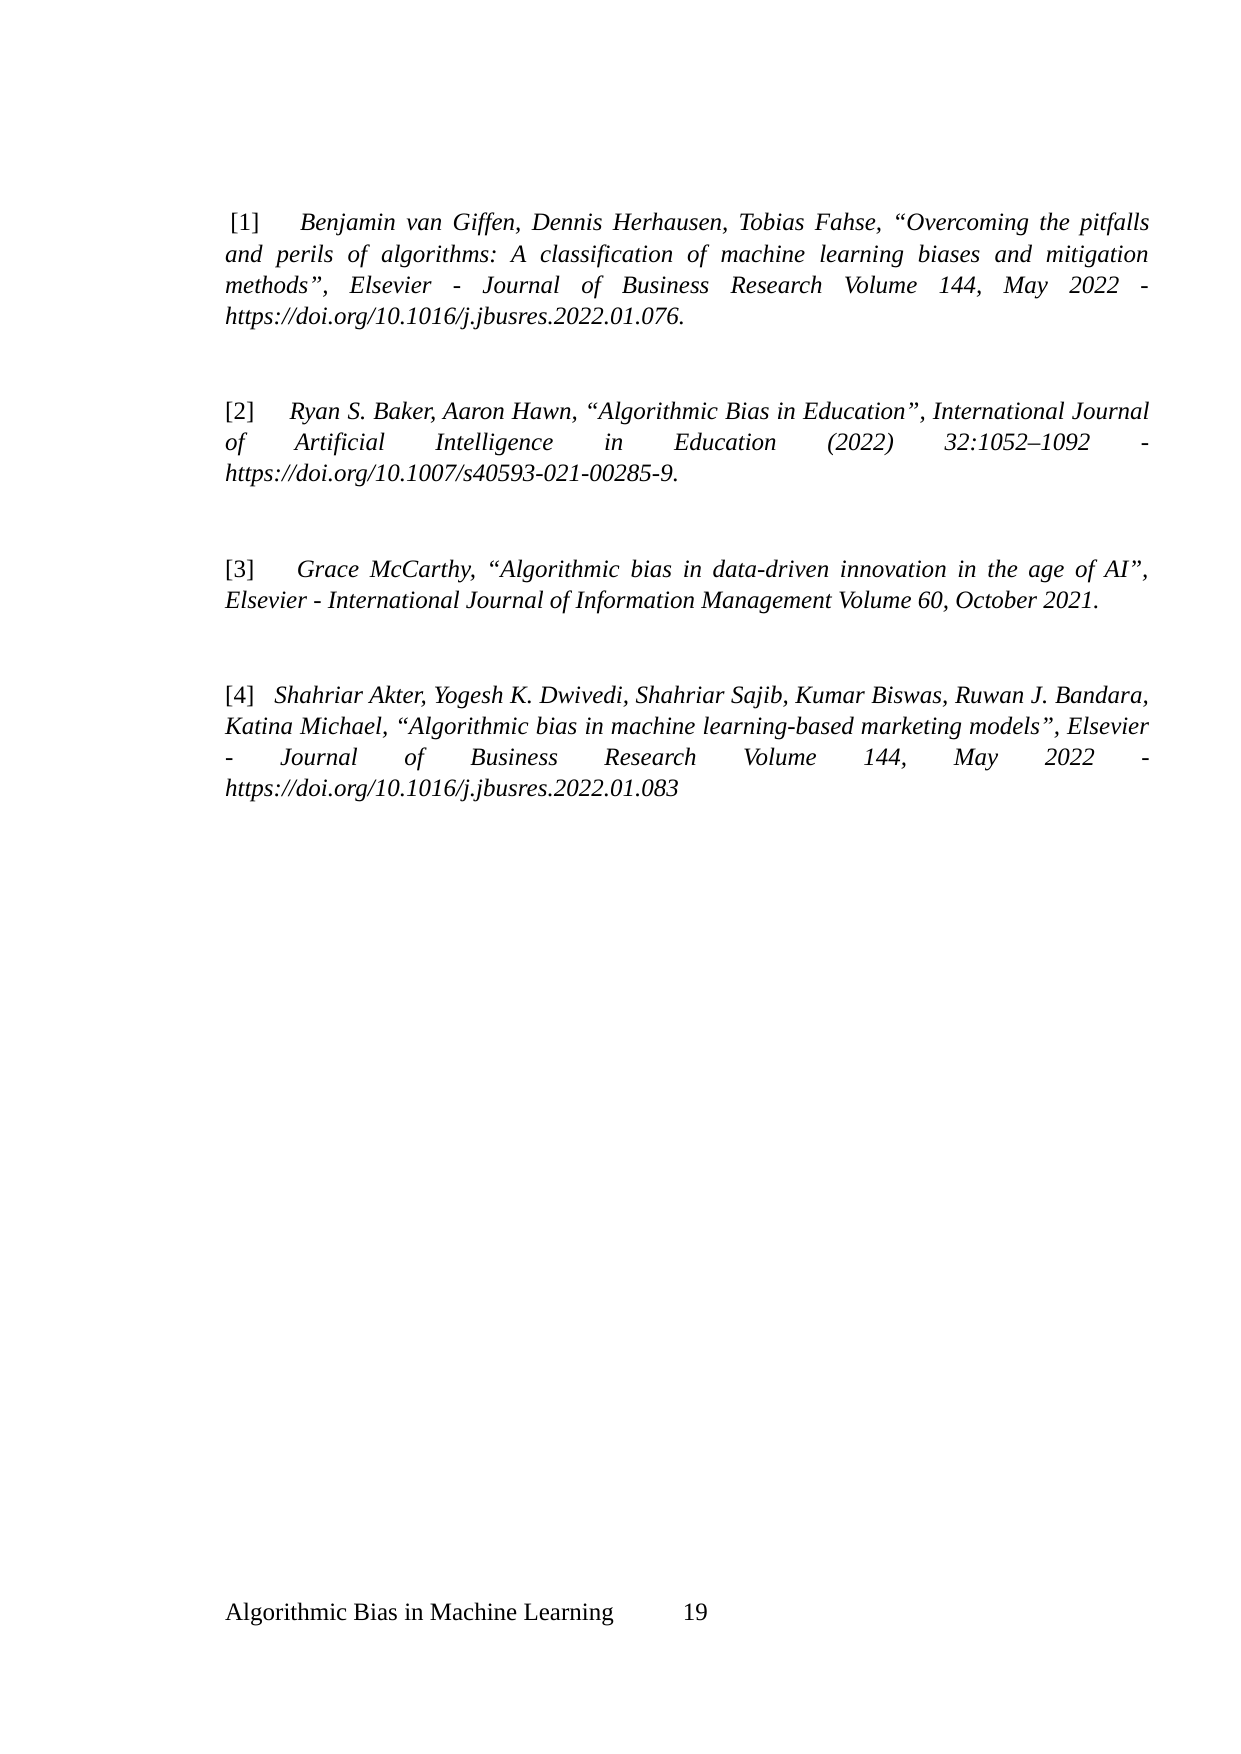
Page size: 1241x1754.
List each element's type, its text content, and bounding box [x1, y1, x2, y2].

text [4] Shahriar Akter, Yogesh K. Dwivedi, Shahriar Sajib, Kumar Biswas, Ruwan J. Bandara, Katina Michael, “Algorithmic bias in machine learning-based marketing models”, Elsevier - Journal of Business Research Volume 144, May 2022 - https://doi.org/10.1016/j.jbusres.2022.01.083 [225, 680, 1150, 802]
text [2] Ryan S. Baker, Aaron Hawn, “Algorithmic Bias in Education”, International Journal of Artificial Intelligence in Education (2022) 32:1052–1092 - https://doi.org/10.1007/s40593-021-00285-9. [225, 396, 1150, 487]
text [3] Grace McCarthy, “Algorithmic bias in data-driven innovation in the age of AI”, Elsevier - International Journal of Information Management Volume 60, October 2021. [225, 554, 1150, 614]
text [1] Benjamin van Giffen, Dennis Herhausen, Tobias Fahse, “Overcoming the pitfalls and perils of algorithms: A classification of machine learning biases and mitigation methods”, Elsevier - Journal of Business Research Volume 144, May 2022 - https://doi.org/10.1016/j.jbusres.2022.01.076. [225, 207, 1150, 330]
